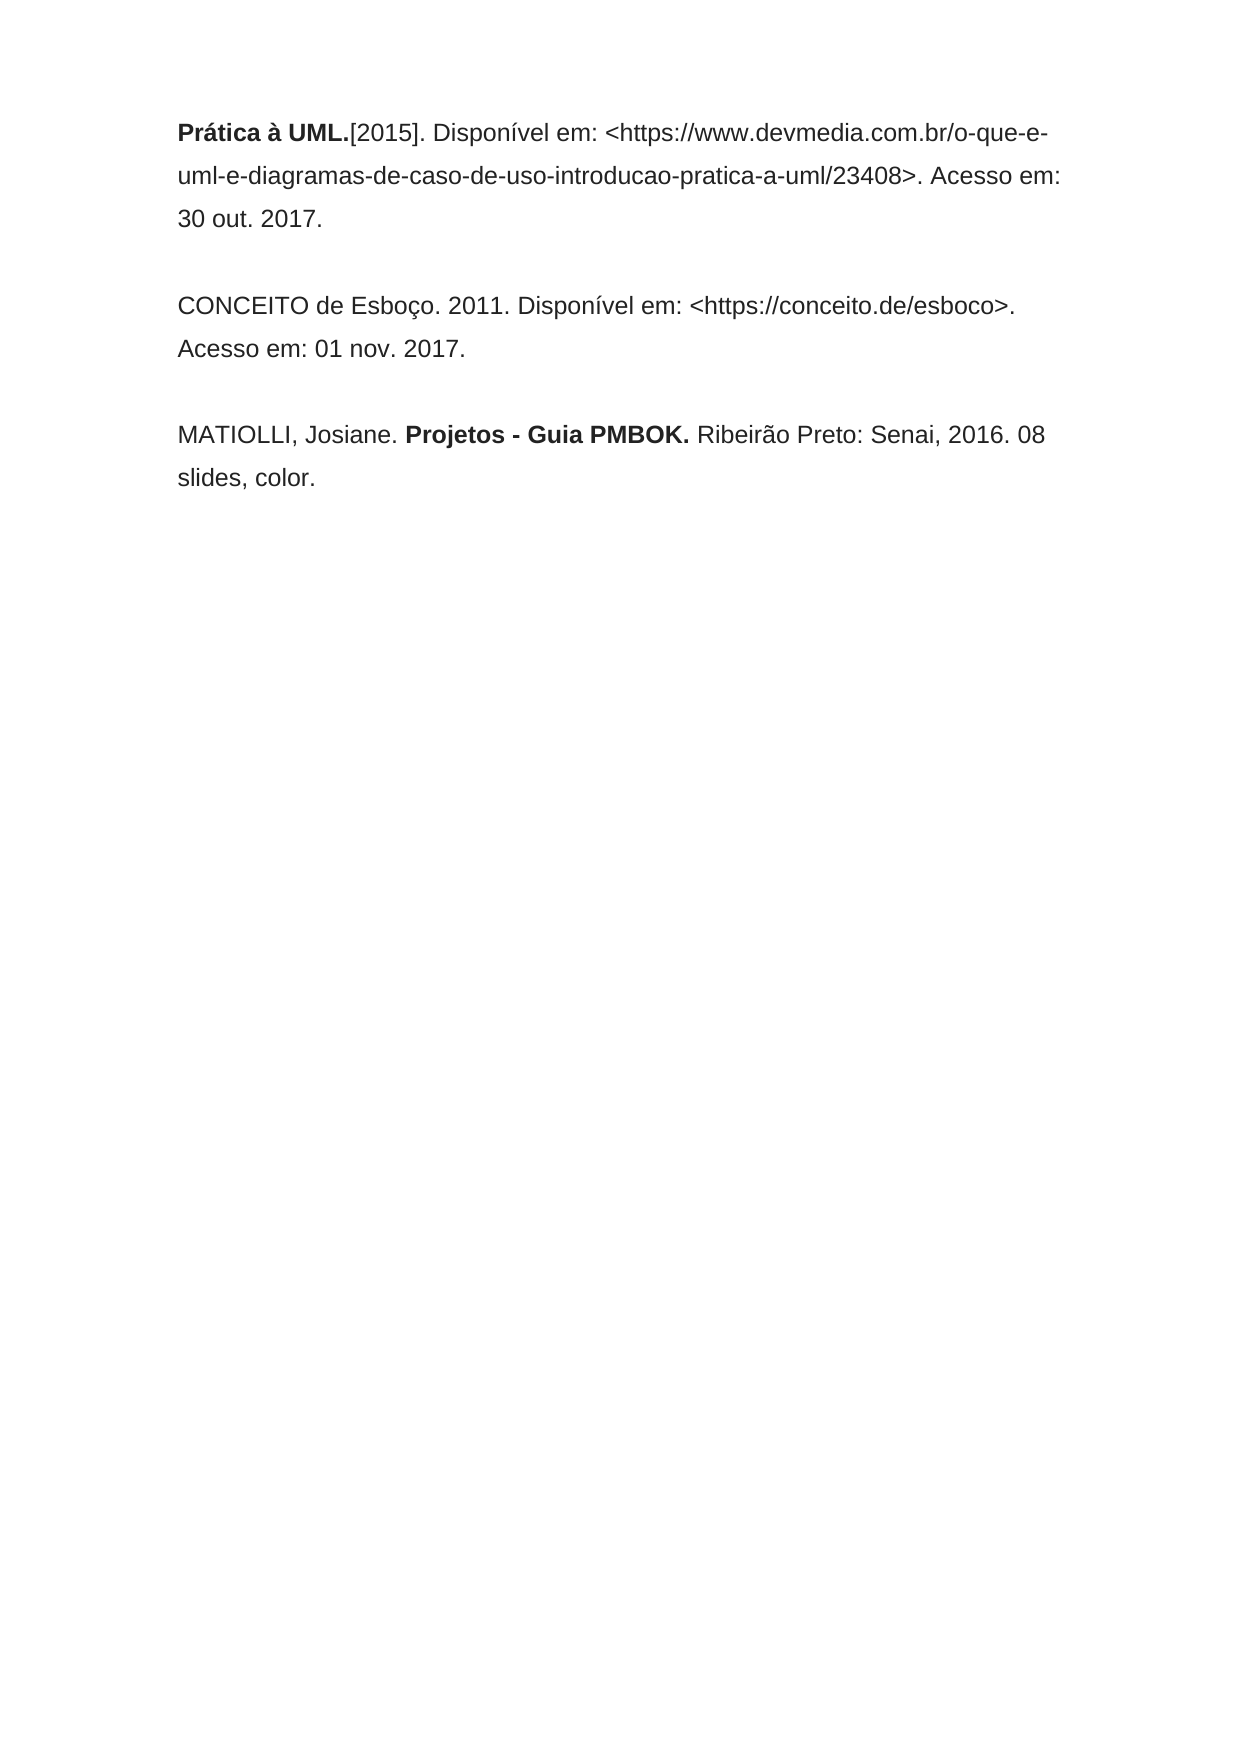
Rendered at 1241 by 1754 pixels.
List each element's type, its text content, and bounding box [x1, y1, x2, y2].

text CONCEITO de Esboço. 2011. Disponível em: <https://conceito.de/esboco>. Acesso em: 01 nov. 2017. [177, 291, 1063, 362]
text MATIOLLI, Josiane. Projetos - Guia PMBOK. Ribeirão Preto: Senai, 2016. 08 slides, color. [177, 420, 1063, 492]
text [177, 118, 1063, 233]
